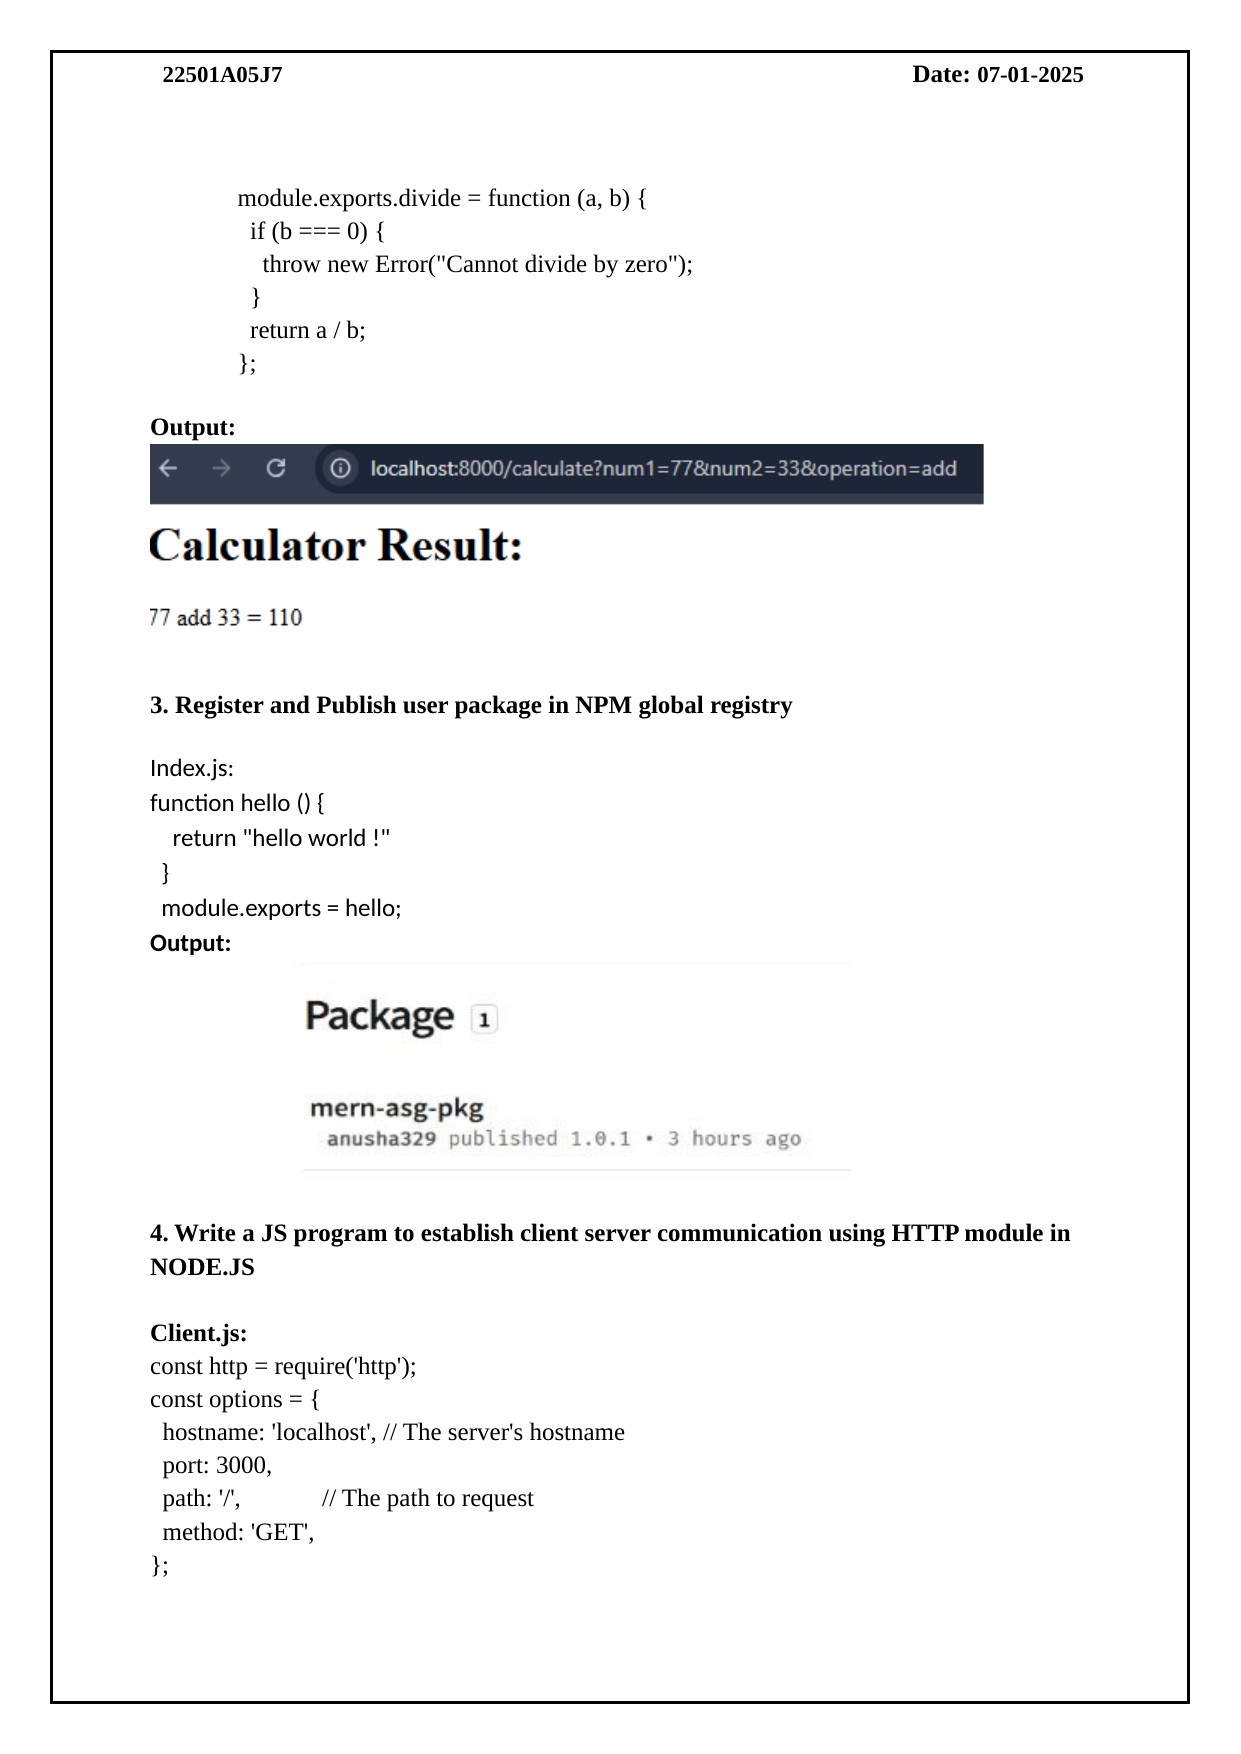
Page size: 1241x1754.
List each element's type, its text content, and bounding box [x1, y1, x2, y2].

text 3. Register and Publish user package in NPM global registry [150, 662, 1090, 719]
text } [225, 282, 1090, 311]
text method: 'GET', [150, 1517, 1090, 1545]
text return "hello world !" [150, 822, 1090, 853]
text const http = require('http'); [150, 1351, 1090, 1380]
text return a / b; [225, 315, 1090, 344]
text Output: [150, 412, 1090, 440]
text hostname: 'localhost', // The server's hostname [150, 1417, 1090, 1446]
text function hello () { [150, 787, 1090, 818]
text NODE.JS [150, 1252, 1090, 1280]
text module.exports = hello; [150, 892, 1090, 923]
picture [225, 962, 851, 1182]
text }; [150, 1550, 1090, 1578]
text }; [225, 348, 1090, 377]
text throw new Error("Cannot divide by zero"); [225, 249, 1090, 278]
text path: '/', // The path to request [150, 1483, 1090, 1512]
picture [150, 444, 984, 659]
text Output: [150, 927, 1090, 958]
text Index.js: [150, 752, 1090, 783]
text port: 3000, [150, 1450, 1090, 1479]
text const options = { [150, 1384, 1090, 1413]
text 4. Write a JS program to establish client server communication using HTTP module in [150, 1218, 1090, 1247]
text Client.js: [150, 1318, 1090, 1347]
text } [150, 857, 1090, 888]
text if (b === 0) { [225, 216, 1090, 245]
text module.exports.divide = function (a, b) { [225, 183, 1090, 212]
